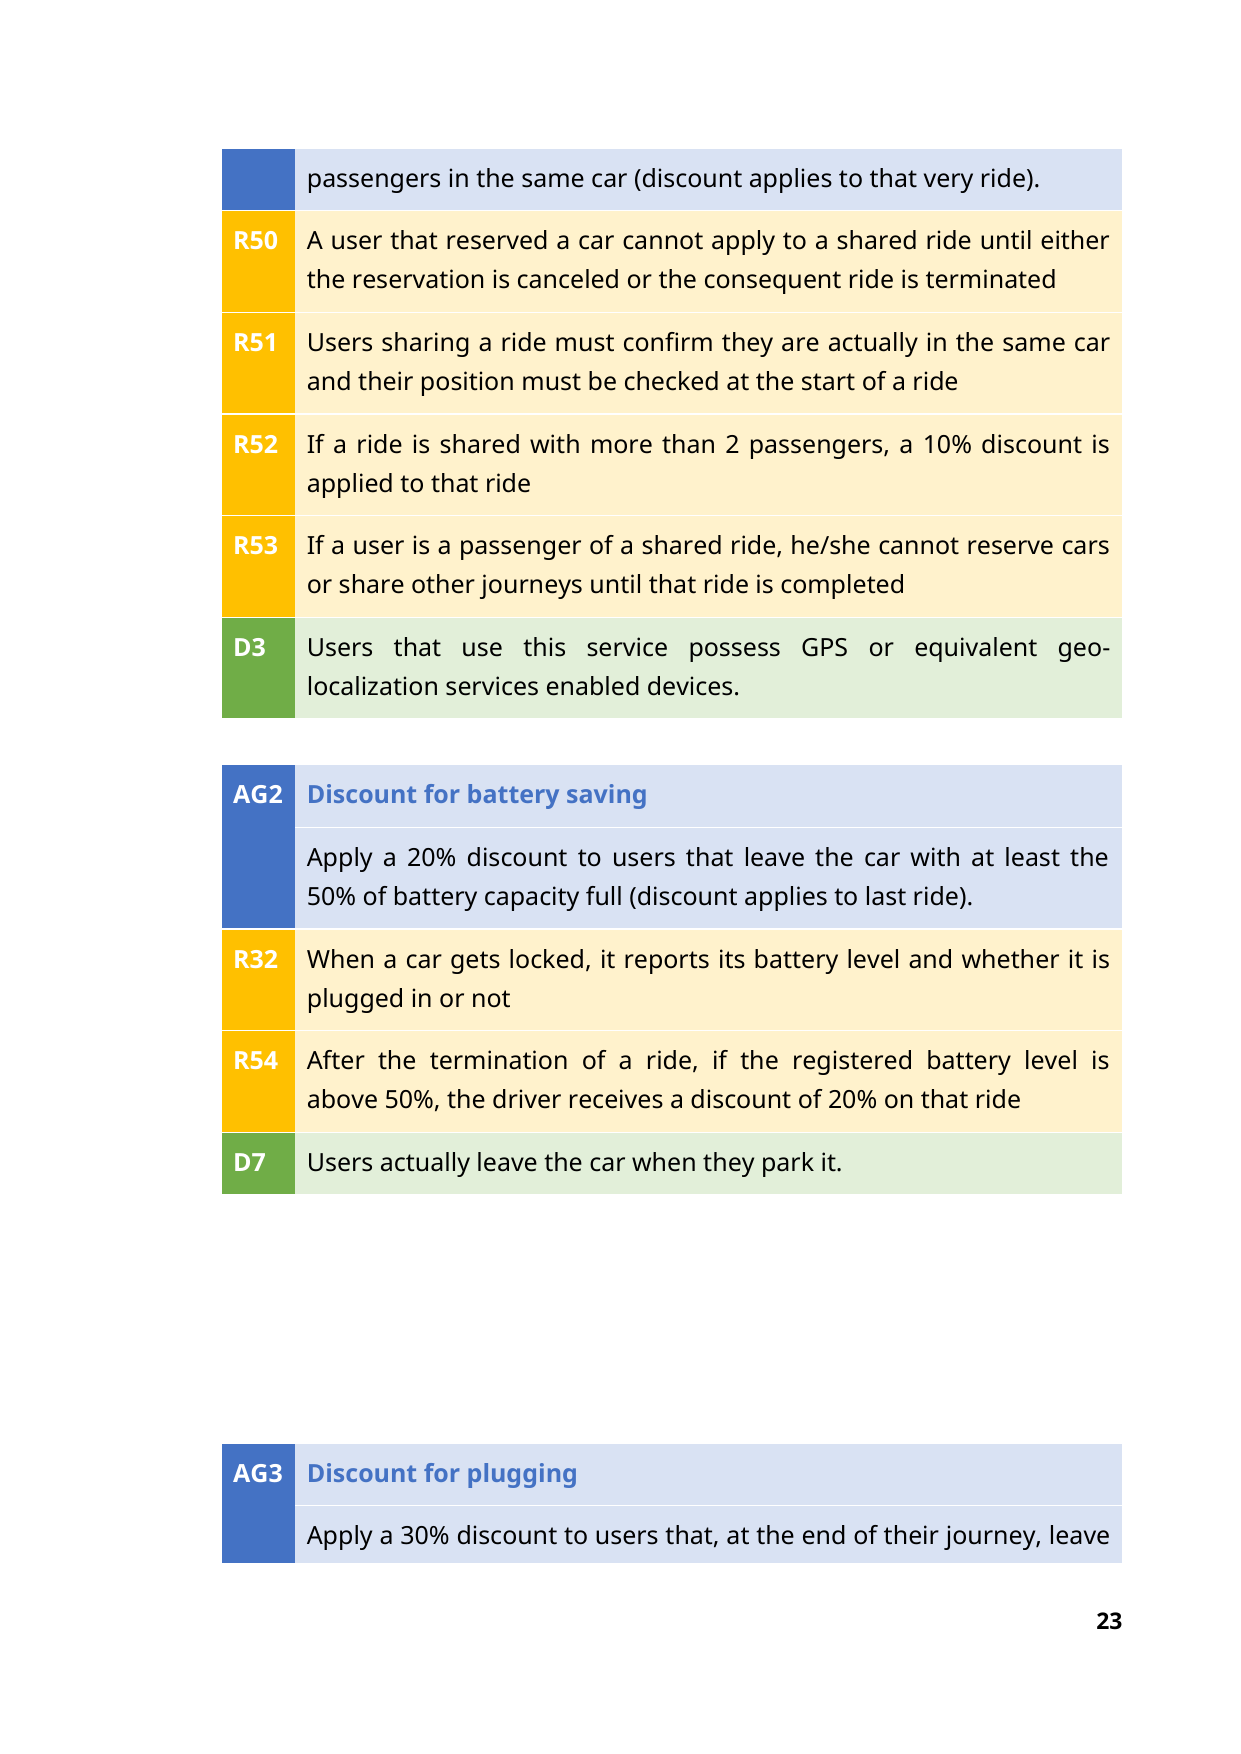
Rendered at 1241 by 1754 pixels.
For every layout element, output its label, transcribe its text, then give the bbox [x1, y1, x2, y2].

table_header AG2 [222, 765, 295, 928]
table_cell Users sharing a ride must confirm they are actually in the same car and their position must be checked at the start of a ride [295, 313, 1122, 413]
table_cell D7 [222, 1133, 295, 1194]
table_header Discount for plugging [295, 1444, 1122, 1505]
table_cell R54 [222, 1031, 295, 1132]
table_cell D3 [222, 618, 295, 718]
table_cell Users that use this service possess GPS or equivalent geo-localization services enabled devices. [295, 618, 1122, 718]
table_header Discount for battery saving [295, 765, 1122, 827]
table_cell A user that reserved a car cannot apply to a shared ride until either the reservation is canceled or the consequent ride is terminated [295, 211, 1122, 312]
table_cell When a car gets locked, it reports its battery level and whether it is plugged in or not [295, 930, 1122, 1030]
table_cell After the termination of a ride, if the registered battery level is above 50%, the driver receives a discount of 20% on that ride [295, 1031, 1122, 1132]
table_cell If a user is a passenger of a shared ride, he/she cannot reserve cars or share other journeys until that ride is completed [295, 516, 1122, 617]
table_cell R32 [222, 930, 295, 1030]
table_cell R53 [222, 516, 295, 617]
table_cell R52 [222, 415, 295, 515]
table_cell R51 [222, 313, 295, 413]
table_cell Users actually leave the car when they park it. [295, 1133, 1122, 1194]
table_header AG3 [222, 1444, 295, 1563]
table_cell R50 [222, 211, 295, 312]
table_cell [295, 1506, 1122, 1563]
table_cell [295, 149, 1122, 210]
table_cell Apply a 20% discount to users that leave the car with at least the 50% of battery capacity full (discount applies to last ride). [295, 828, 1122, 928]
table_cell If a ride is shared with more than 2 passengers, a 10% discount is applied to that ride [295, 415, 1122, 515]
